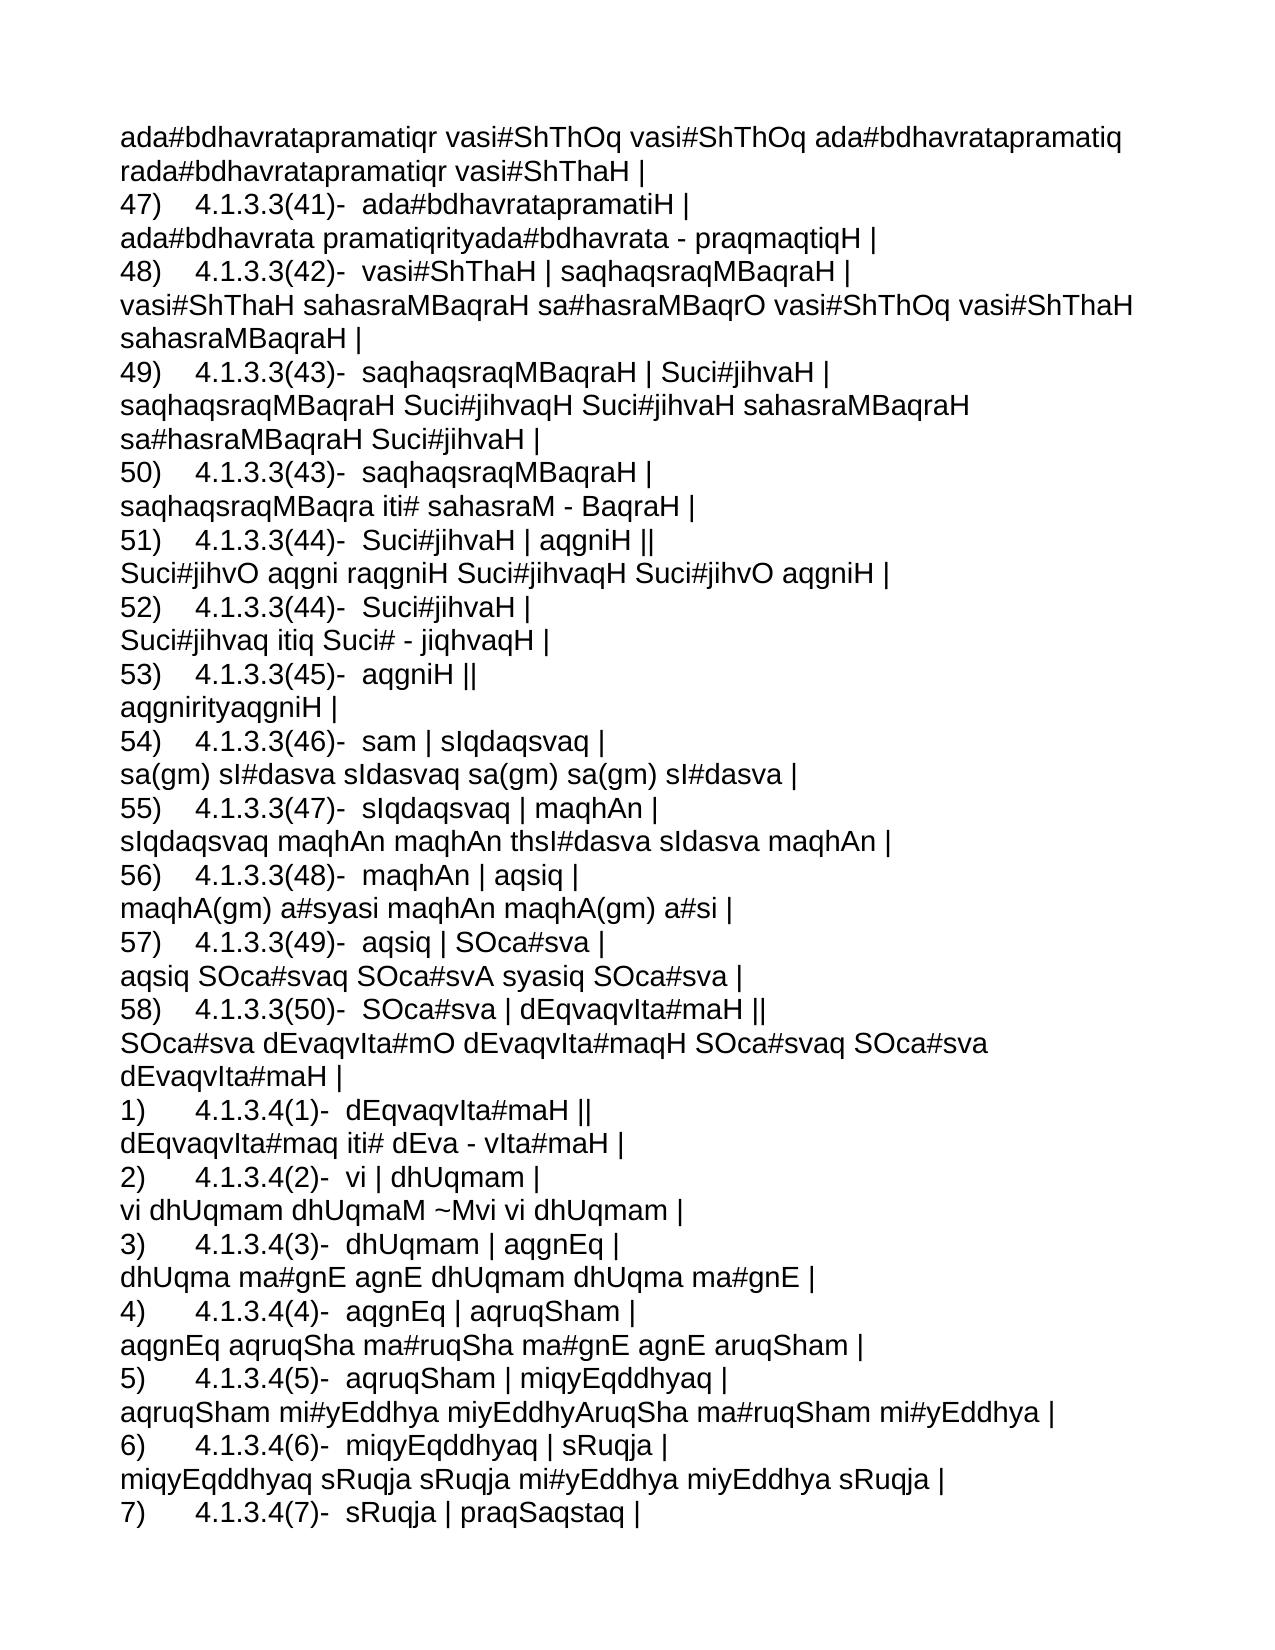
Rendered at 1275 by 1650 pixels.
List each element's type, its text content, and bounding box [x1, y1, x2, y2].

text Suci#jihvO aqgni raqgniH Suci#jihvaqH Suci#jihvO aqgniH | [120, 556, 1200, 589]
text 49) 4.1.3.3(43)- saqhaqsraqMBaqraH | Suci#jihvaH | [120, 355, 1200, 388]
text Suci#jihvaq itiq Suci# - jiqhvaqH | [120, 623, 1200, 657]
text 53) 4.1.3.3(45)- aqgniH || [120, 657, 1200, 690]
text 57) 4.1.3.3(49)- aqsiq | SOca#sva | [120, 925, 1200, 958]
text 52) 4.1.3.3(44)- Suci#jihvaH | [120, 589, 1200, 623]
text maqhA(gm) a#syasi maqhAn maqhA(gm) a#si | [120, 891, 1200, 925]
text 54) 4.1.3.3(46)- sam | sIqdaqsvaq | [120, 724, 1200, 757]
text dhUqma ma#gnE agnE dhUqmam dhUqma ma#gnE | [120, 1260, 1200, 1294]
text ada#bdhavrata pramatiqrityada#bdhavrata - praqmaqtiqH | [120, 221, 1200, 254]
text ada#bdhavratapramatiqr vasi#ShThOq vasi#ShThOq ada#bdhavratapramatiq rada#bdhavratapramatiqr vasi#ShThaH | [120, 120, 1200, 187]
text 7) 4.1.3.4(7)- sRuqja | praqSaqstaq | [120, 1495, 1200, 1529]
text saqhaqsraqMBaqra iti# sahasraM - BaqraH | [120, 489, 1200, 522]
text 4) 4.1.3.4(4)- aqgnEq | aqruqSham | [120, 1294, 1200, 1327]
text aqgnirityaqgniH | [120, 690, 1200, 724]
text 55) 4.1.3.3(47)- sIqdaqsvaq | maqhAn | [120, 791, 1200, 824]
text aqruqSham mi#yEddhya miyEddhyAruqSha ma#ruqSham mi#yEddhya | [120, 1394, 1200, 1428]
text aqgnEq aqruqSha ma#ruqSha ma#gnE agnE aruqSham | [120, 1327, 1200, 1361]
text 48) 4.1.3.3(42)- vasi#ShThaH | saqhaqsraqMBaqraH | [120, 254, 1200, 288]
text dEqvaqvIta#maq iti# dEva - vIta#maH | [120, 1126, 1200, 1160]
text 50) 4.1.3.3(43)- saqhaqsraqMBaqraH | [120, 455, 1200, 489]
text aqsiq SOca#svaq SOca#svA syasiq SOca#sva | [120, 958, 1200, 992]
text 1) 4.1.3.4(1)- dEqvaqvIta#maH || [120, 1093, 1200, 1126]
text 3) 4.1.3.4(3)- dhUqmam | aqgnEq | [120, 1227, 1200, 1260]
text 58) 4.1.3.3(50)- SOca#sva | dEqvaqvIta#maH || [120, 992, 1200, 1026]
text 5) 4.1.3.4(5)- aqruqSham | miqyEqddhyaq | [120, 1361, 1200, 1394]
text sIqdaqsvaq maqhAn maqhAn thsI#dasva sIdasva maqhAn | [120, 824, 1200, 858]
text vasi#ShThaH sahasraMBaqraH sa#hasraMBaqrO vasi#ShThOq vasi#ShThaH sahasraMBaqraH | [120, 288, 1200, 355]
text SOca#sva dEvaqvIta#mO dEvaqvIta#maqH SOca#svaq SOca#sva dEvaqvIta#maH | [120, 1026, 1200, 1093]
text miqyEqddhyaq sRuqja sRuqja mi#yEddhya miyEddhya sRuqja | [120, 1462, 1200, 1495]
text 2) 4.1.3.4(2)- vi | dhUqmam | [120, 1160, 1200, 1193]
text 56) 4.1.3.3(48)- maqhAn | aqsiq | [120, 858, 1200, 891]
text saqhaqsraqMBaqraH Suci#jihvaqH Suci#jihvaH sahasraMBaqraH sa#hasraMBaqraH Suci#jihvaH | [120, 388, 1200, 455]
text 6) 4.1.3.4(6)- miqyEqddhyaq | sRuqja | [120, 1428, 1200, 1462]
text vi dhUqmam dhUqmaM ~Mvi vi dhUqmam | [120, 1193, 1200, 1227]
text 51) 4.1.3.3(44)- Suci#jihvaH | aqgniH || [120, 522, 1200, 556]
text 47) 4.1.3.3(41)- ada#bdhavratapramatiH | [120, 187, 1200, 221]
text sa(gm) sI#dasva sIdasvaq sa(gm) sa(gm) sI#dasva | [120, 757, 1200, 791]
